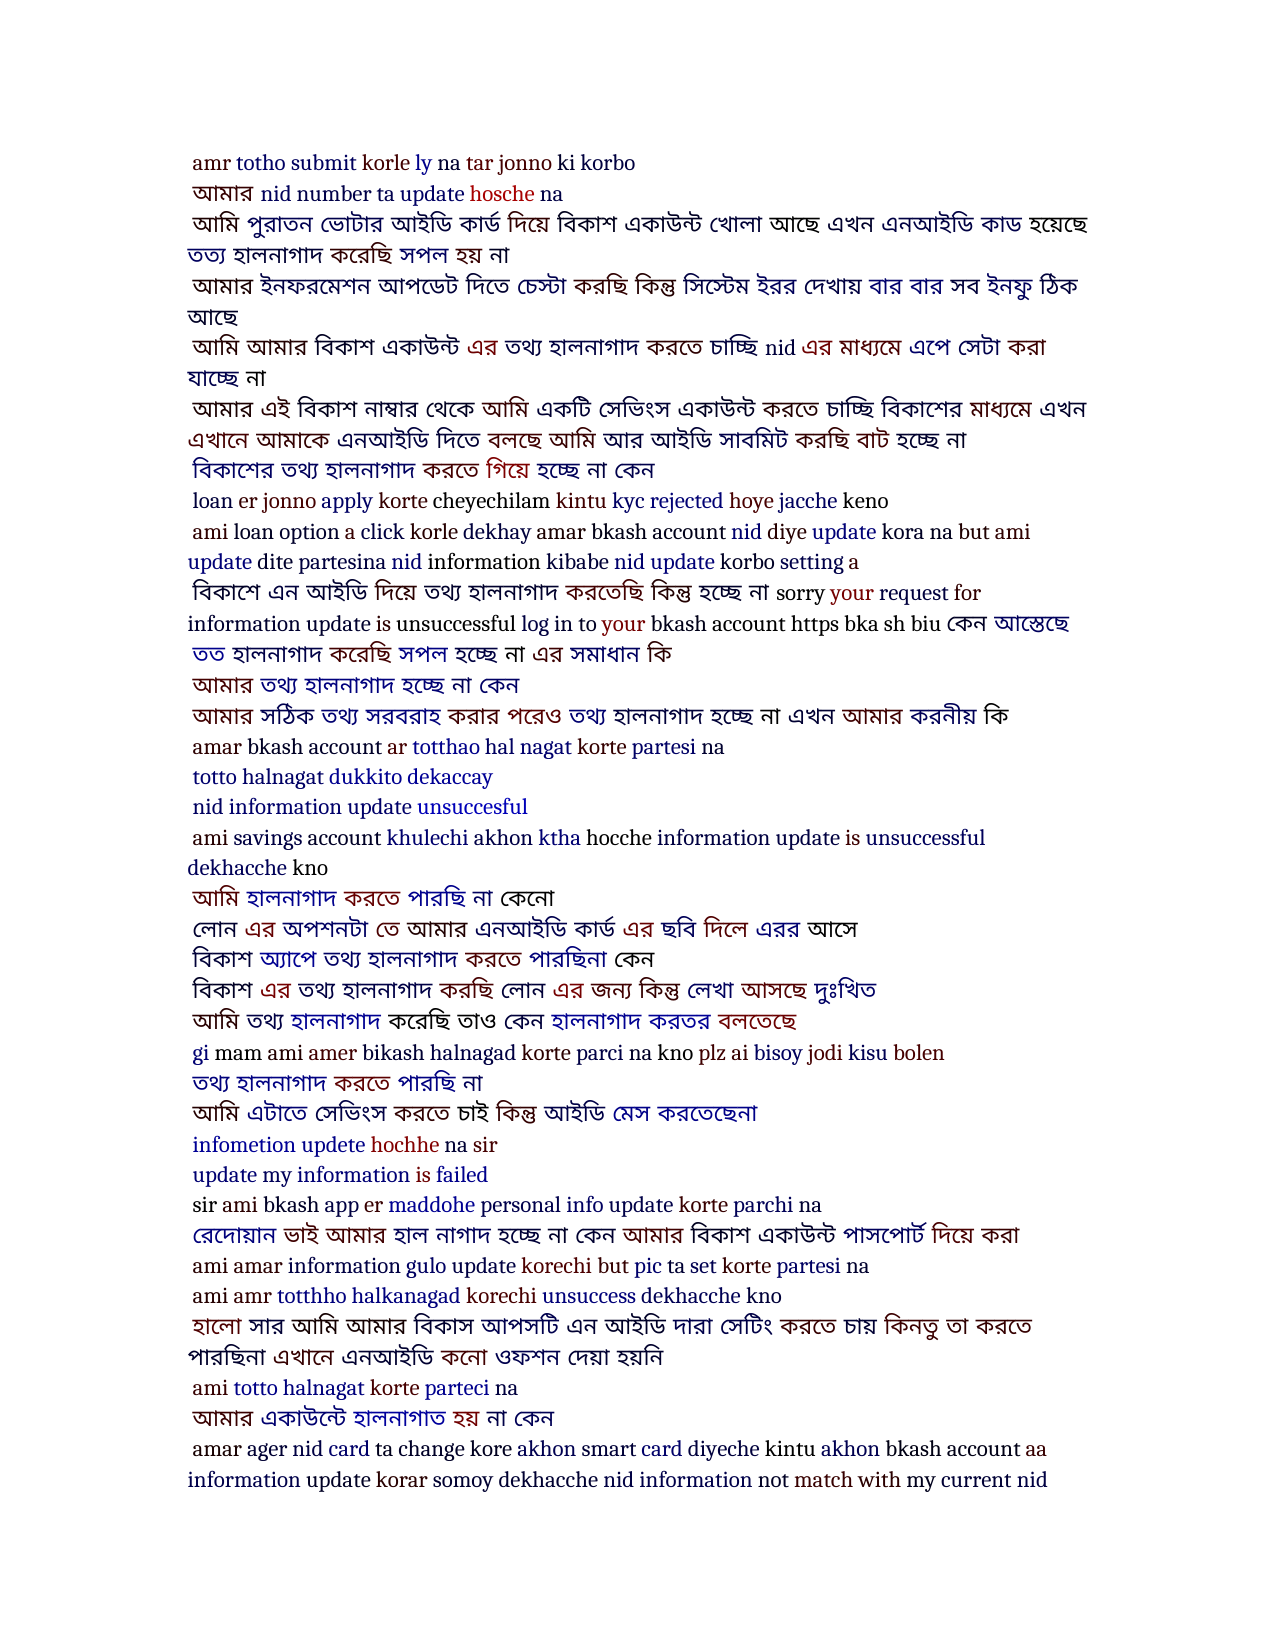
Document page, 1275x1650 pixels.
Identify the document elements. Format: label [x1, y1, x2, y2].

text [187, 150, 1087, 1493]
